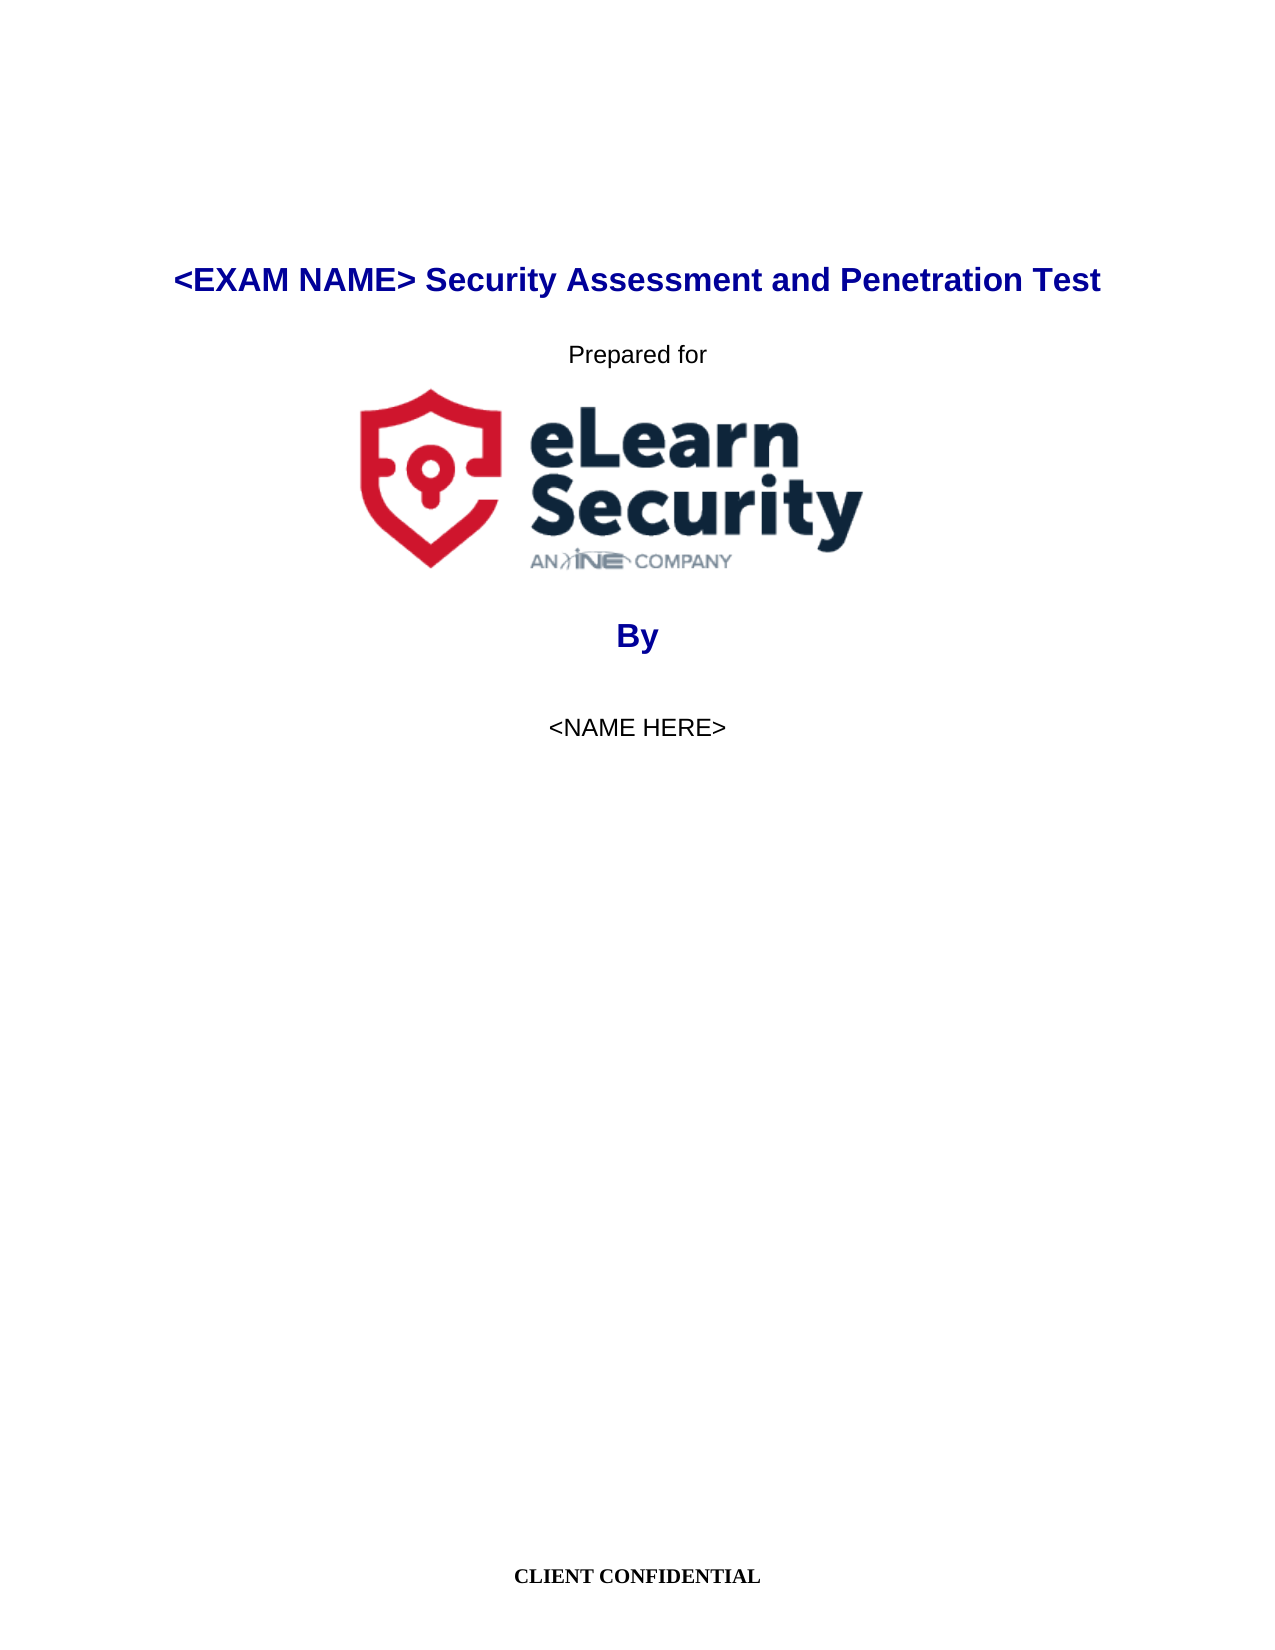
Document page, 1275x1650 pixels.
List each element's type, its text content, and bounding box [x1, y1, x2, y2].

text By [150, 616, 1125, 654]
picture [357, 385, 918, 575]
text <NAME HERE> [150, 713, 1125, 742]
text Prepared for [150, 340, 1125, 368]
text <EXAM NAME> Security Assessment and Penetration Test [150, 260, 1125, 298]
